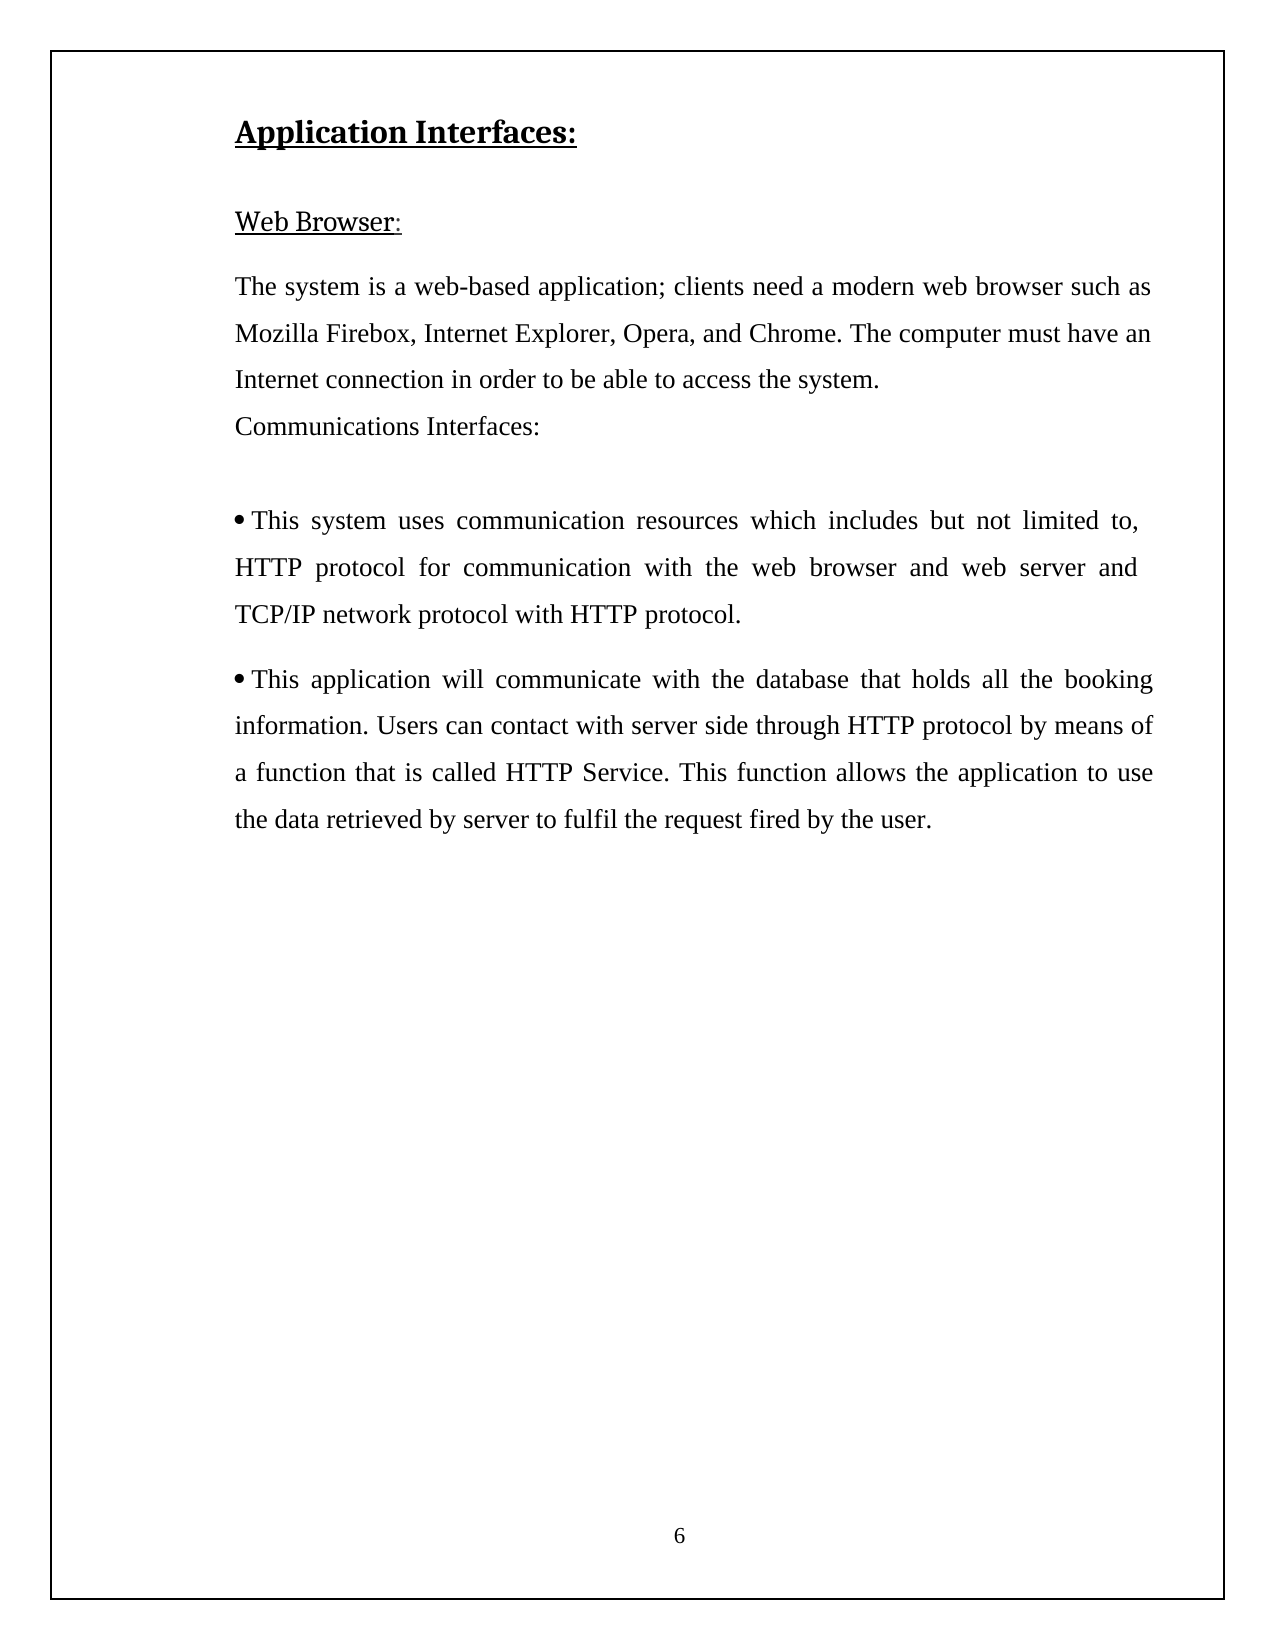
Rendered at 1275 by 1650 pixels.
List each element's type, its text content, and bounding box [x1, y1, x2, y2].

list This system uses communication resources which includes but not limited to, HTTP protocol for communication with the web browser and web server and TCP/IP network protocol with HTTP protocol. [234, 504, 1139, 629]
subtitle Web Browser: [234, 205, 1187, 238]
text The system is a web-based application; clients need a modern web browser such as Mozilla Firebox, Internet Explorer, Opera, and Chrome. The computer must have an Internet connection in order to be able to access the system. [234, 270, 1152, 395]
subtitle Application Interfaces: [234, 114, 1187, 152]
list This application will communicate with the database that holds all the booking information. Users can contact with server side through HTTP protocol by means of a function that is called HTTP Service. This function allows the application to use the data retrieved by server to fulfil the request fired by the user. [234, 663, 1154, 834]
text Communications Interfaces: [234, 410, 1187, 441]
